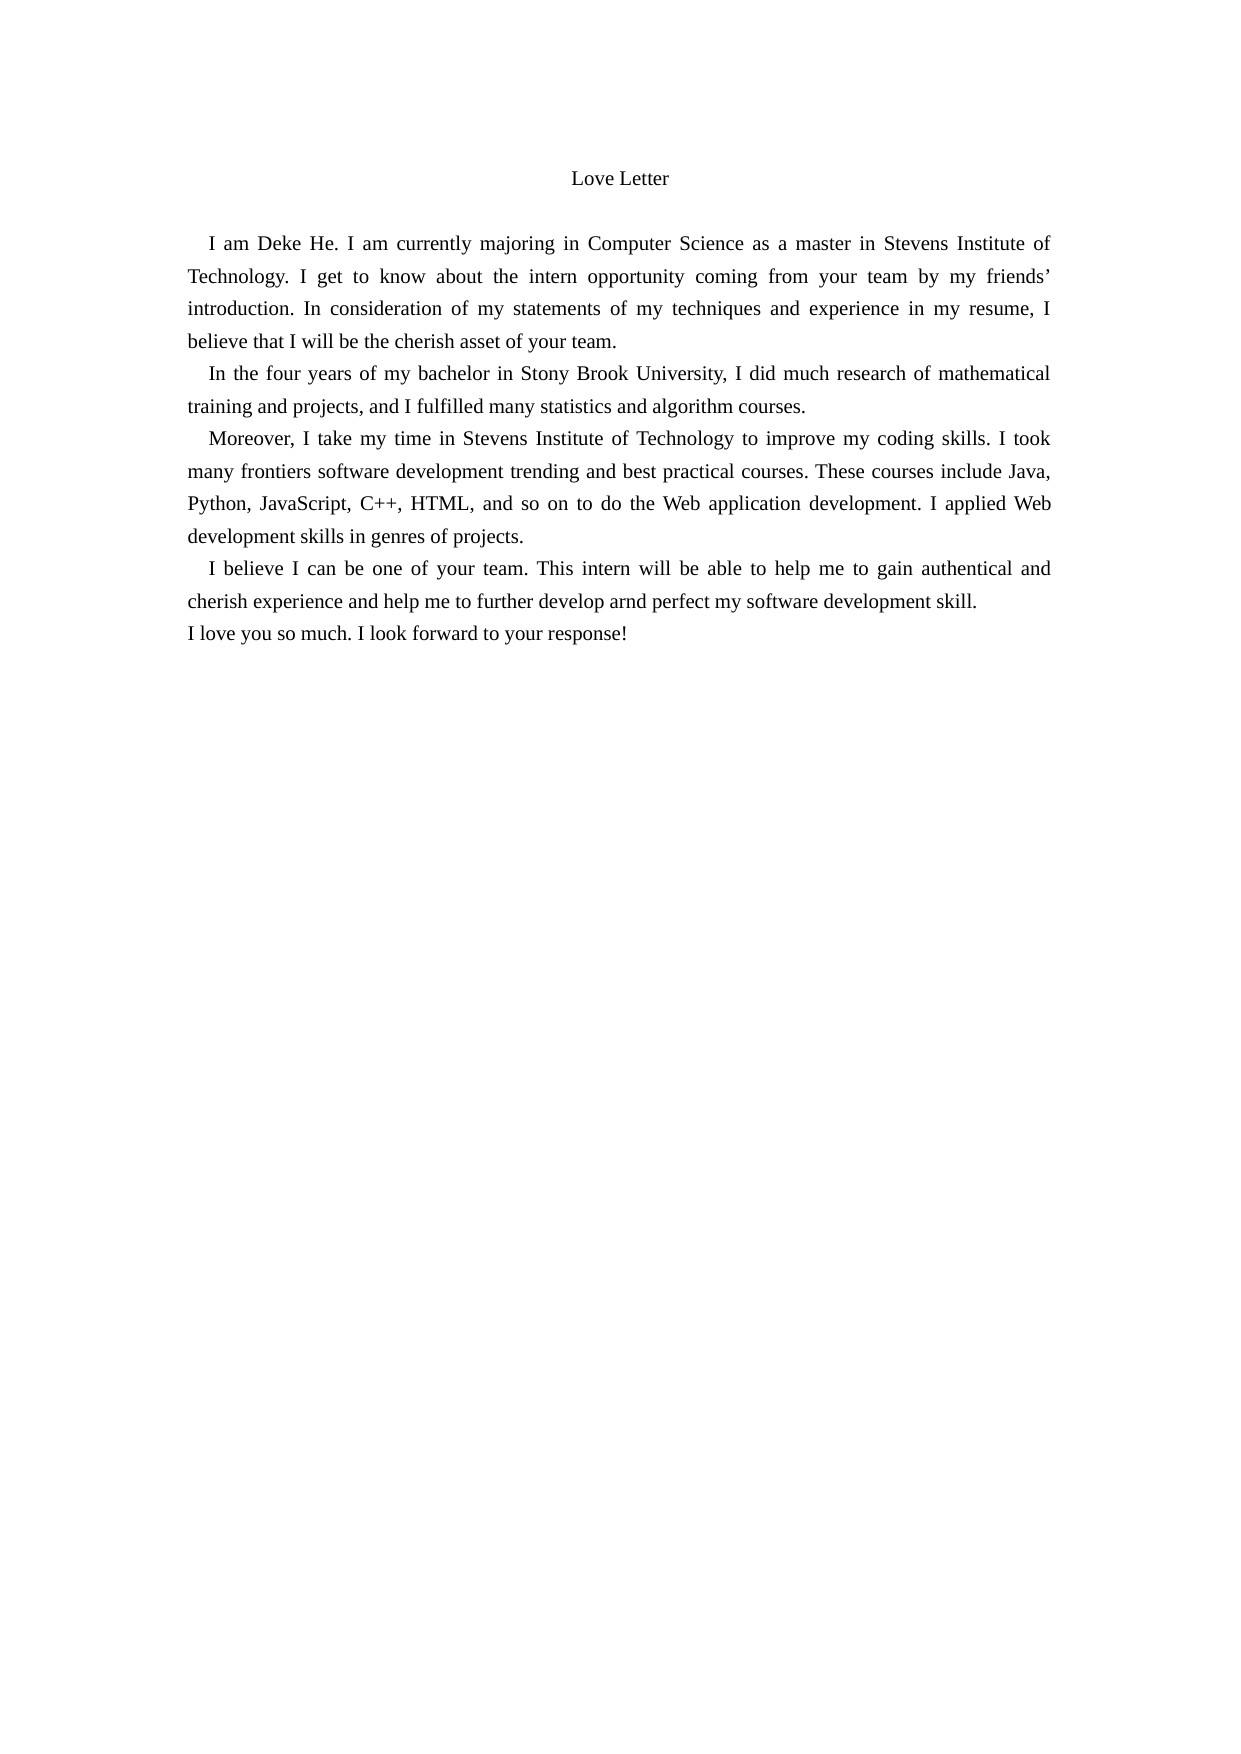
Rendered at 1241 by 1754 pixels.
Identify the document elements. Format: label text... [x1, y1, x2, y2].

text I love you so much. I look forward to your response! [187, 617, 1053, 649]
text In the four years of my bachelor in Stony Brook University, I did much research of mathematical training and projects, and I fulfilled many statistics and algorithm courses. [187, 357, 1053, 422]
text I am Deke He. I am currently majoring in Computer Science as a master in Stevens Institute of Technology. I get to know about the intern opportunity coming from your team by my friends’ introduction. In consideration of my statements of my techniques and experience in my resume, I believe that I will be the cherish asset of your team. [187, 227, 1053, 357]
text Love Letter [187, 162, 1053, 194]
text Moreover, I take my time in Stevens Institute of Technology to improve my coding skills. I took many frontiers software development trending and best practical courses. These courses include Java, Python, JavaScript, C++, HTML, and so on to do the Web application development. I applied Web development skills in genres of projects. [187, 422, 1053, 552]
text I believe I can be one of your team. This intern will be able to help me to gain authentical and cherish experience and help me to further develop arnd perfect my software development skill. [187, 552, 1053, 617]
